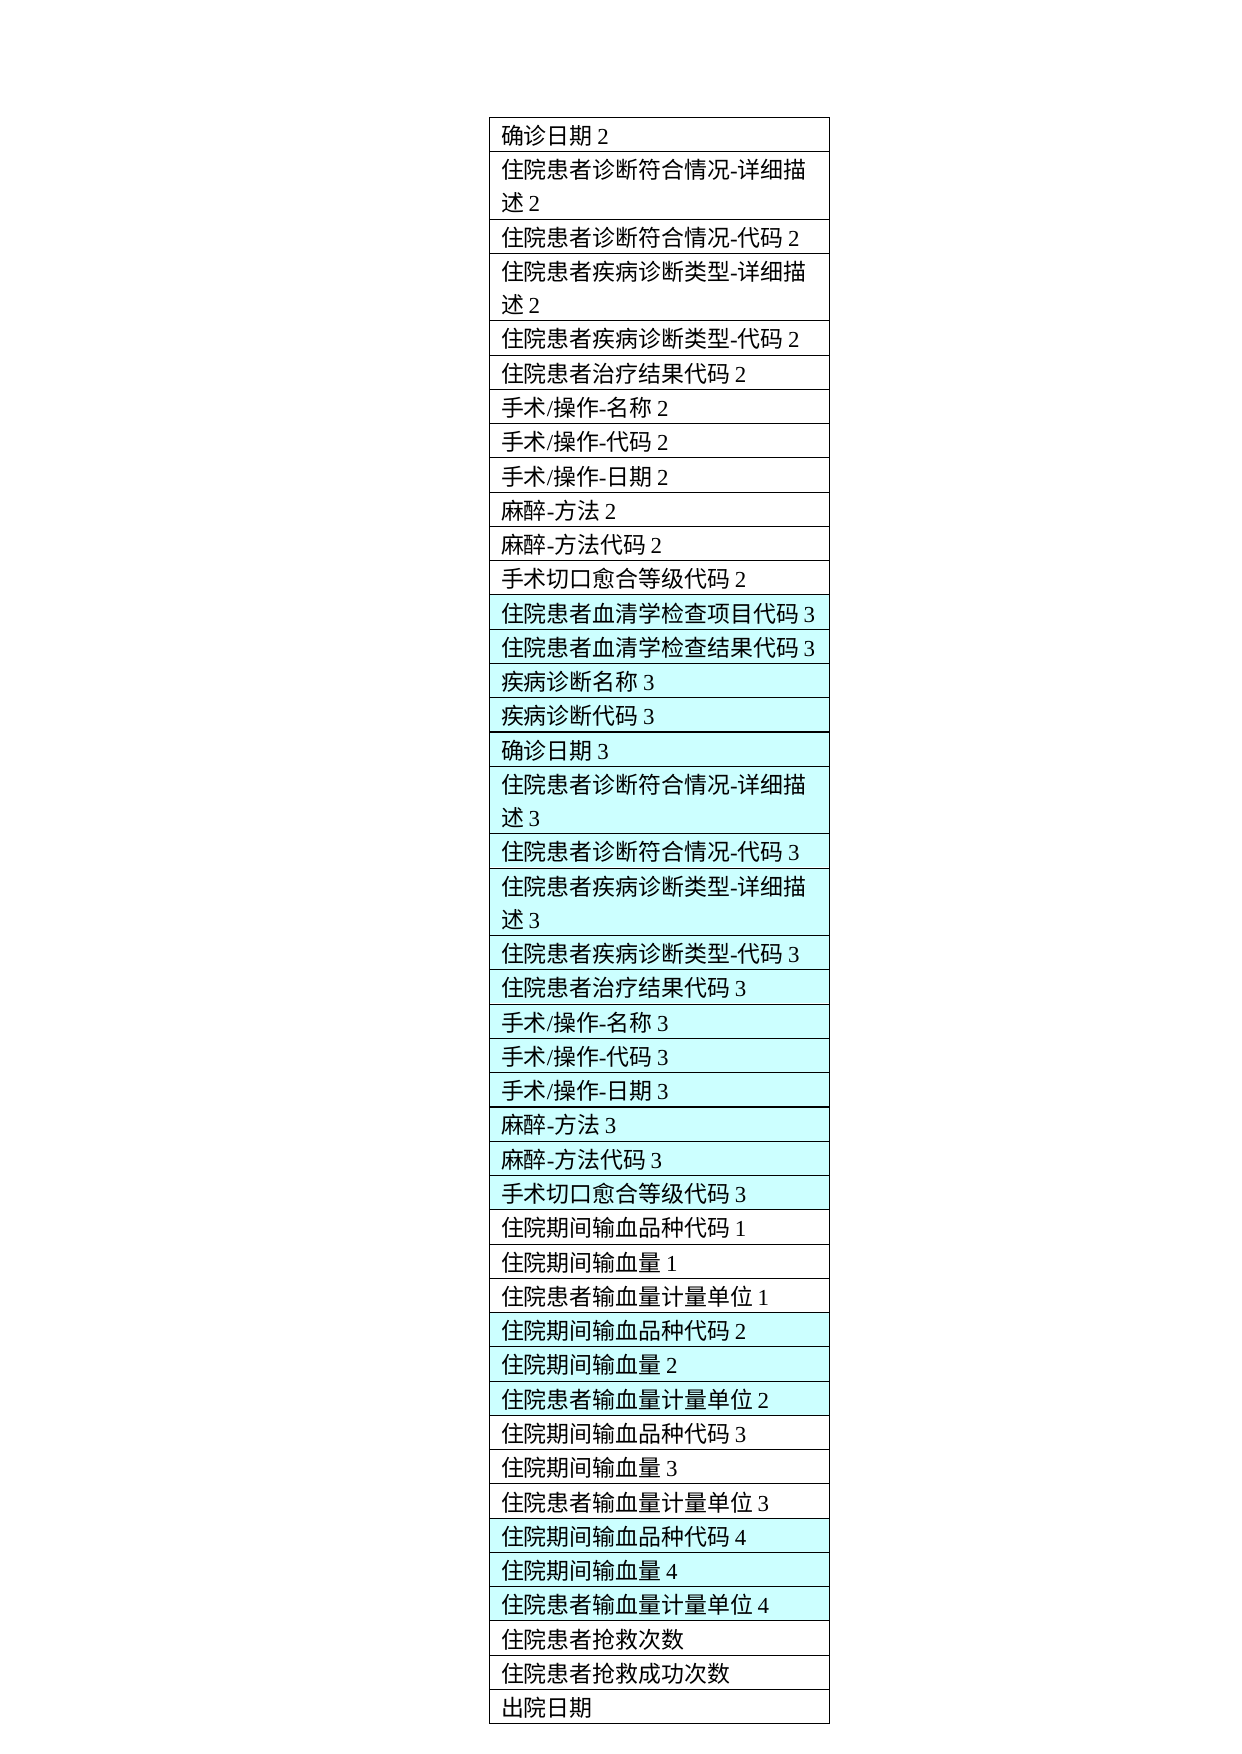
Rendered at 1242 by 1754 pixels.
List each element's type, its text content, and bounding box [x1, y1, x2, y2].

table_cell 住院期间输血品种代码2 [490, 1313, 829, 1346]
table_cell 住院患者治疗结果代码3 [490, 970, 829, 1003]
table_cell 疾病诊断代码3 [490, 698, 829, 731]
table_cell 住院患者疾病诊断类型-代码3 [490, 936, 829, 969]
table_cell 住院期间输血品种代码1 [490, 1210, 829, 1243]
table_cell 住院患者诊断符合情况-代码2 [490, 220, 829, 253]
table_cell 住院患者疾病诊断类型-代码2 [490, 321, 829, 354]
table_cell 麻醉-方法代码3 [490, 1142, 829, 1175]
table_cell 手术/操作-代码3 [490, 1039, 829, 1072]
table_cell 手术/操作-日期3 [490, 1073, 829, 1106]
table_cell 住院患者输血量计量单位1 [490, 1279, 829, 1312]
table_cell 住院患者疾病诊断类型-详细描述2 [490, 254, 829, 320]
table_cell 住院患者治疗结果代码2 [490, 356, 829, 389]
table_cell 住院期间输血量1 [490, 1245, 829, 1278]
table_cell 麻醉-方法3 [490, 1108, 829, 1141]
table_cell 住院患者血清学检查结果代码3 [490, 630, 829, 663]
table_cell 麻醉-方法2 [490, 493, 829, 526]
table_cell 住院患者抢救成功次数 [490, 1656, 829, 1689]
table_cell 住院期间输血品种代码4 [490, 1519, 829, 1552]
table_cell 住院患者输血量计量单位4 [490, 1587, 829, 1620]
table_cell 手术/操作-名称2 [490, 390, 829, 423]
table_cell 住院患者诊断符合情况-代码3 [490, 834, 829, 867]
table_cell 住院期间输血品种代码3 [490, 1416, 829, 1449]
table_cell 手术/操作-日期2 [490, 458, 829, 492]
table_cell 手术切口愈合等级代码3 [490, 1176, 829, 1209]
table_cell 住院期间输血量2 [490, 1347, 829, 1381]
table_cell 手术切口愈合等级代码2 [490, 561, 829, 594]
table_cell 出院日期 [490, 1690, 829, 1723]
table_cell 确诊日期3 [490, 733, 829, 766]
table_cell 住院患者输血量计量单位2 [490, 1382, 829, 1415]
table_cell 住院患者血清学检查项目代码3 [490, 595, 829, 629]
table_cell 住院患者疾病诊断类型-详细描述3 [490, 869, 829, 935]
table_cell 住院患者诊断符合情况-详细描述2 [490, 152, 829, 218]
table_cell 手术/操作-代码2 [490, 424, 829, 457]
table_cell 住院期间输血量4 [490, 1553, 829, 1586]
table_cell 住院患者抢救次数 [490, 1621, 829, 1655]
table_cell 住院患者诊断符合情况-详细描述3 [490, 767, 829, 833]
table_cell 麻醉-方法代码2 [490, 527, 829, 560]
table_cell 疾病诊断名称3 [490, 664, 829, 697]
table_cell 确诊日期2 [490, 118, 829, 151]
table_cell 手术/操作-名称3 [490, 1005, 829, 1038]
table_cell 住院期间输血量3 [490, 1450, 829, 1483]
table_cell 住院患者输血量计量单位3 [490, 1484, 829, 1518]
